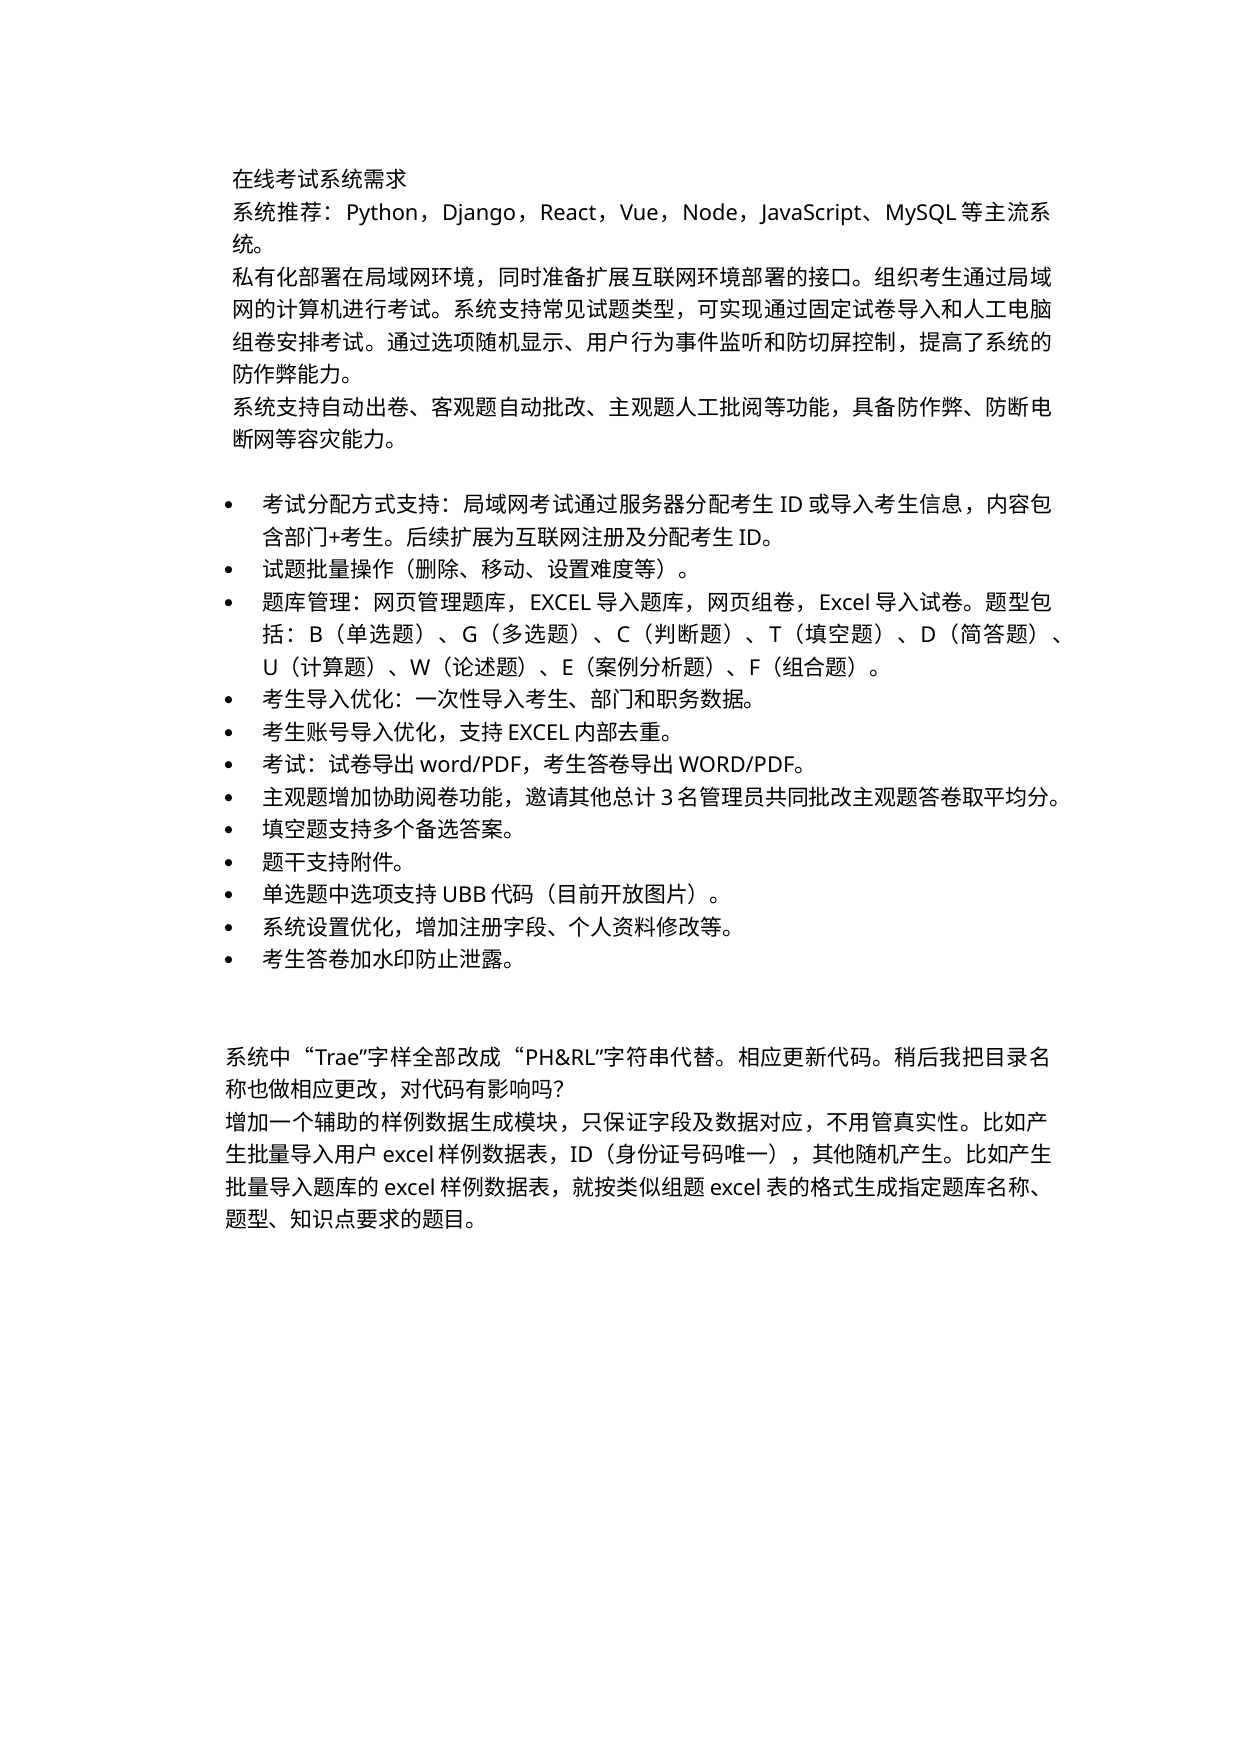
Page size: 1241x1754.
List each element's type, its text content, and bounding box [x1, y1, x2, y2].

list 考生答卷加水印防止泄露。 [225, 942, 1053, 974]
list 考试：试卷导出word/PDF，考生答卷导出WORD/PDF。 [225, 747, 1053, 779]
list 考试分配方式支持：局域网考试通过服务器分配考生ID或导入考生信息，内容包含部门+考生。后续扩展为互联网注册及分配考生ID。 [225, 487, 1053, 552]
text 在线考试系统需求 [232, 162, 1053, 194]
text 系统支持自动出卷、客观题自动批改、主观题人工批阅等功能，具备防作弊、防断电、断网等容灾能力。 [232, 389, 1053, 454]
list 单选题中选项支持UBB代码（目前开放图片）。 [225, 877, 1053, 909]
text 私有化部署在局域网环境，同时准备扩展互联网环境部署的接口。组织考生通过局域网的计算机进行考试。系统支持常见试题类型，可实现通过固定试卷导入和人工电脑组卷安排考试。通过选项随机显示、用户行为事件监听和防切屏控制，提高了系统的防作弊能力。 [232, 259, 1053, 389]
list 考生导入优化：一次性导入考生、部门和职务数据。 [225, 682, 1053, 714]
text 系统推荐：Python，Django，React，Vue，Node，JavaScript、MySQL等主流系统。 [232, 194, 1053, 259]
list 题干支持附件。 [225, 844, 1053, 877]
list 填空题支持多个备选答案。 [225, 812, 1053, 844]
list 考生账号导入优化，支持EXCEL内部去重。 [225, 714, 1053, 747]
list 题库管理：网页管理题库，EXCEL导入题库，网页组卷，Excel导入试卷。题型包括：B（单选题）、G（多选题）、C（判断题）、T（填空题）、D（简答题）、U（计算题）、W（论述题）、E（案例分析题）、F（组合题）。 [225, 584, 1053, 682]
text 系统中“Trae”字样全部改成“PH&RL”字符串代替。相应更新代码。稍后我把目录名称也做相应更改，对代码有影响吗？ [225, 1039, 1053, 1104]
list 系统设置优化，增加注册字段、个人资料修改等。 [225, 909, 1053, 942]
text 增加一个辅助的样例数据生成模块，只保证字段及数据对应，不用管真实性。比如产生批量导入用户excel样例数据表，ID（身份证号码唯一），其他随机产生。比如产生批量导入题库的excel样例数据表，就按类似组题excel表的格式生成指定题库名称、题型、知识点要求的题目。 [225, 1104, 1053, 1234]
list 主观题增加协助阅卷功能，邀请其他总计3名管理员共同批改主观题答卷取平均分。 [225, 779, 1053, 812]
list 试题批量操作（删除、移动、设置难度等）。 [225, 552, 1053, 584]
